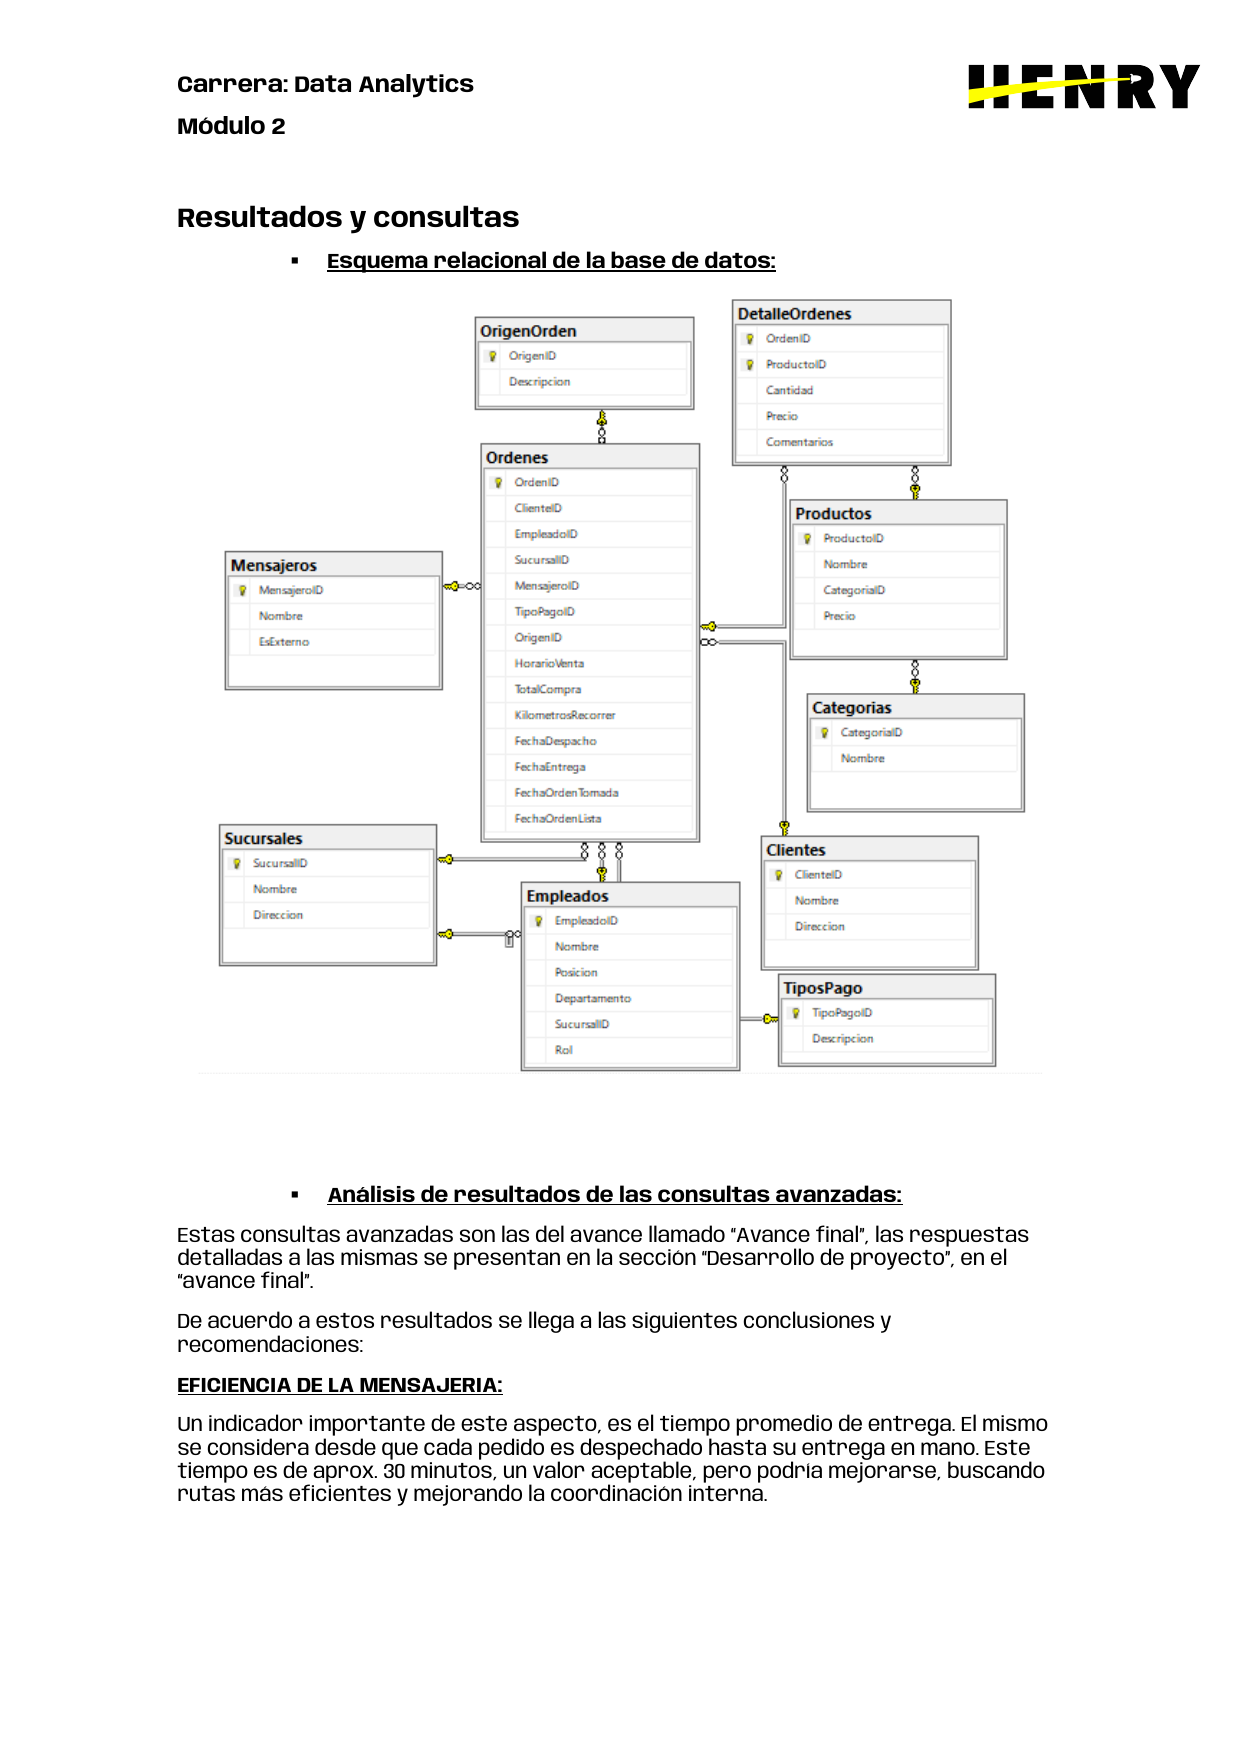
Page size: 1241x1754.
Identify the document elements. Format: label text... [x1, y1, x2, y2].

text Estas consultas avanzadas son las del avance llamado “Avance final”, las respuestas detalladas a las mismas se presentan en la sección “Desarrollo de proyecto”, en el “avance final”. [177, 1226, 1063, 1294]
subtitle Resultados y consultas [177, 205, 1063, 233]
picture [949, 30, 1232, 140]
text Un indicador importante de este aspecto, es el tiempo promedio de entrega. El mismo se considera desde que cada pedido es despechado hasta su entrega en mano. Este tiempo es de aprox. 30 minutos, un valor aceptable, pero podría mejorarse, buscando rutas más eficientes y mejorando la coordinación interna. [177, 1415, 1063, 1507]
text EFICIENCIA DE LA MENSAJERIA: [177, 1375, 1063, 1397]
subtitle Esquema relacional de la base de datos: [290, 252, 1063, 274]
subtitle Análisis de resultados de las consultas avanzadas: [290, 1186, 1063, 1208]
text De acuerdo a estos resultados se llega a las siguientes conclusiones y recomendaciones: [177, 1312, 1063, 1357]
picture [197, 292, 1043, 1074]
